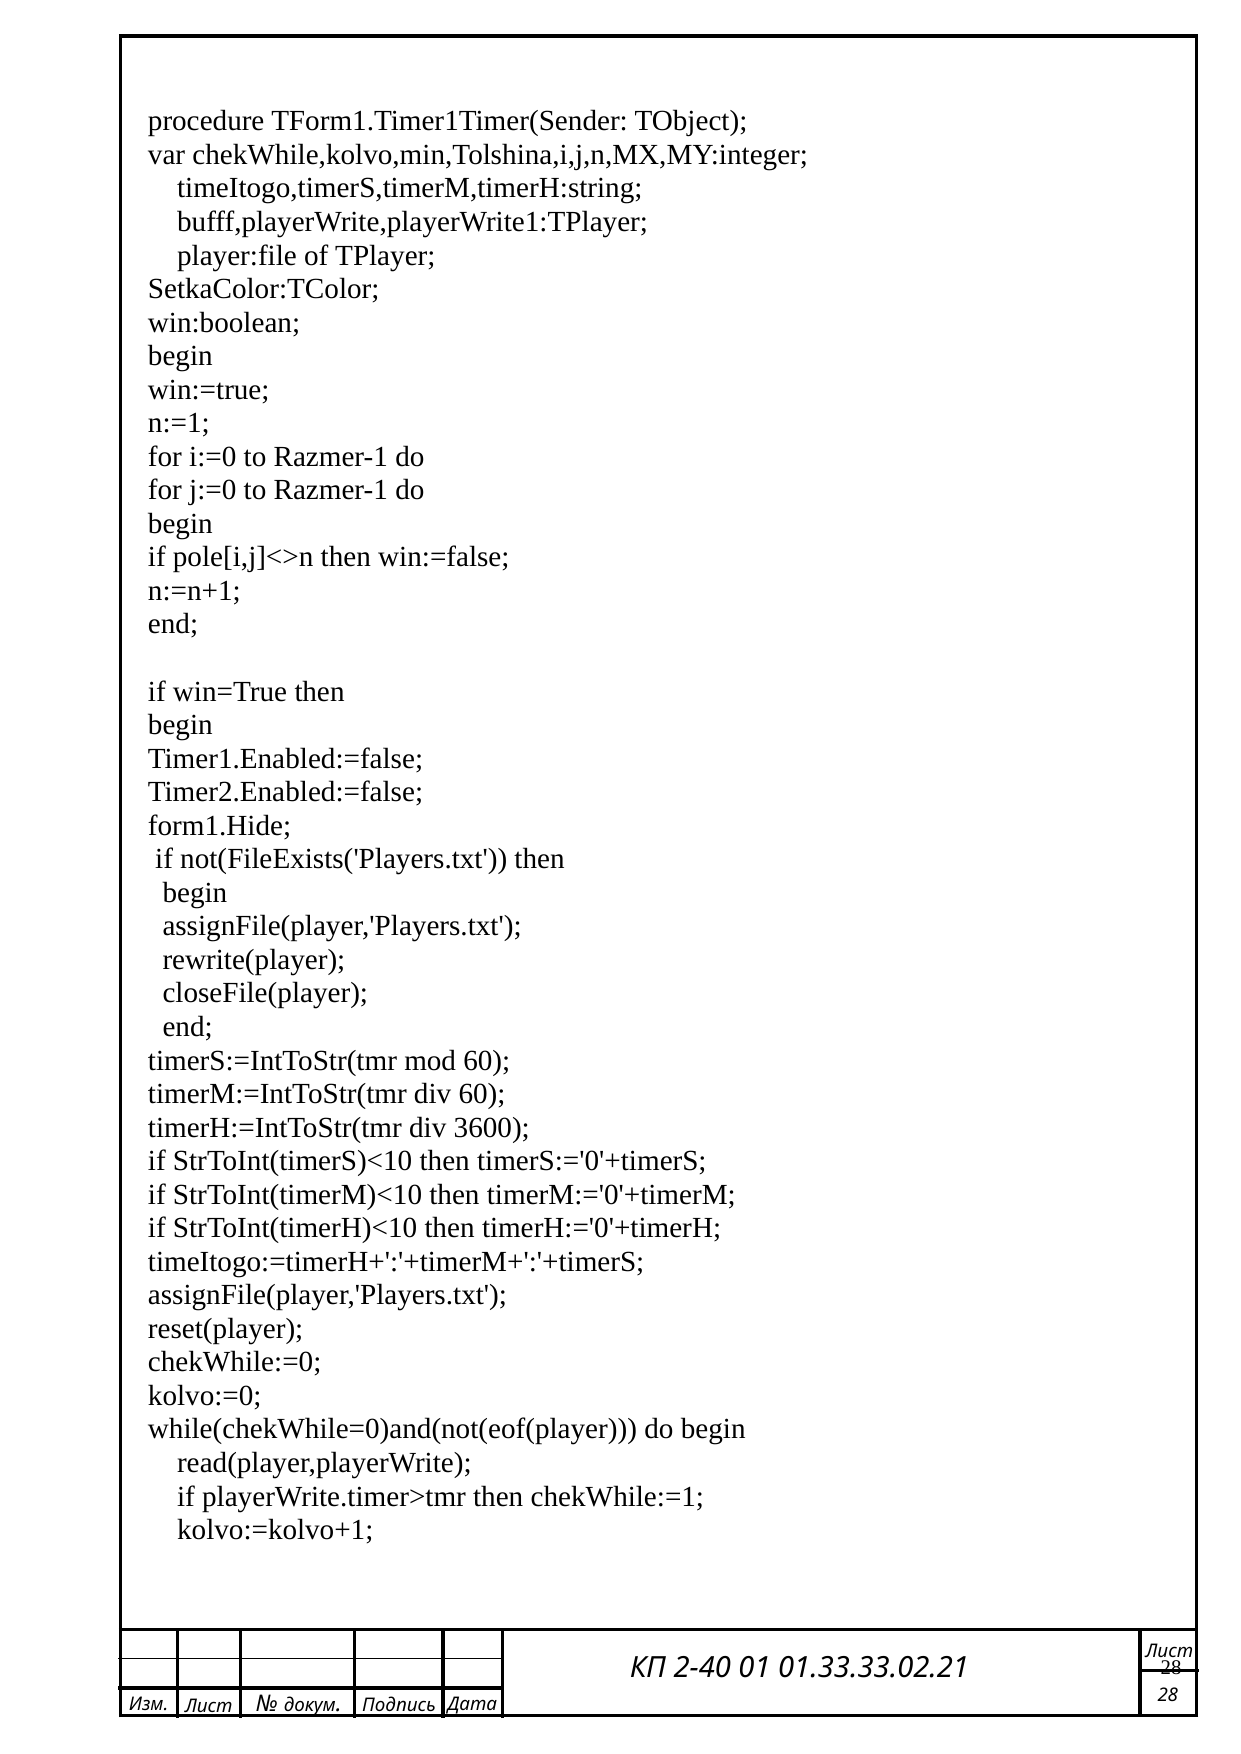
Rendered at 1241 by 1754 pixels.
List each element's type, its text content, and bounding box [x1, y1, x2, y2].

text for j:=0 to Razmer-1 do [148, 472, 1181, 506]
text rewrite(player); [148, 942, 1181, 976]
text read(player,playerWrite); [148, 1445, 1181, 1479]
text player:file of TPlayer; [148, 238, 1181, 271]
text reset(player); [148, 1311, 1181, 1344]
text assignFile(player,'Players.txt'); [148, 1277, 1181, 1311]
text if playerWrite.timer>tmr then chekWhile:=1; [148, 1479, 1181, 1512]
text if not(FileExists('Players.txt')) then [148, 841, 1181, 875]
text if StrToInt(timerS)<10 then timerS:='0'+timerS; [148, 1143, 1181, 1177]
text begin [148, 707, 1181, 741]
text Timer2.Enabled:=false; [148, 774, 1181, 808]
text Timer1.Enabled:=false; [148, 741, 1181, 774]
text end; [148, 1009, 1181, 1043]
text bufff,playerWrite,playerWrite1:TPlayer; [148, 204, 1181, 238]
text timeItogo,timerS,timerM,timerH:string; [148, 171, 1181, 204]
text for i:=0 to Razmer-1 do [148, 439, 1181, 472]
text var chekWhile,kolvo,min,Tolshina,i,j,n,MX,MY:integer; [148, 137, 1181, 171]
text timerH:=IntToStr(tmr div 3600); [148, 1110, 1181, 1143]
text timerM:=IntToStr(tmr div 60); [148, 1076, 1181, 1110]
text timerS:=IntToStr(tmr mod 60); [148, 1043, 1181, 1076]
text procedure TForm1.Timer1Timer(Sender: TObject); [148, 103, 1181, 137]
text kolvo:=kolvo+1; [148, 1512, 1181, 1546]
text begin [148, 506, 1181, 539]
text while(chekWhile=0)and(not(eof(player))) do begin [148, 1412, 1181, 1445]
text closeFile(player); [148, 976, 1181, 1009]
text if win=True then [148, 674, 1181, 707]
text form1.Hide; [148, 808, 1181, 841]
text begin [148, 338, 1181, 372]
text chekWhile:=0; [148, 1344, 1181, 1378]
text timeItogo:=timerH+':'+timerM+':'+timerS; [148, 1244, 1181, 1277]
text SetkaColor:TColor; [148, 271, 1181, 305]
text kolvo:=0; [148, 1378, 1181, 1412]
text win:=true; [148, 372, 1181, 405]
text n:=1; [148, 405, 1181, 439]
text if StrToInt(timerM)<10 then timerM:='0'+timerM; [148, 1177, 1181, 1210]
text win:boolean; [148, 305, 1181, 338]
text n:=n+1; [148, 573, 1181, 607]
text assignFile(player,'Players.txt'); [148, 908, 1181, 942]
text if StrToInt(timerH)<10 then timerH:='0'+timerH; [148, 1210, 1181, 1244]
text end; [148, 607, 1181, 640]
text if pole[i,j]<>n then win:=false; [148, 539, 1181, 573]
text begin [148, 875, 1181, 908]
